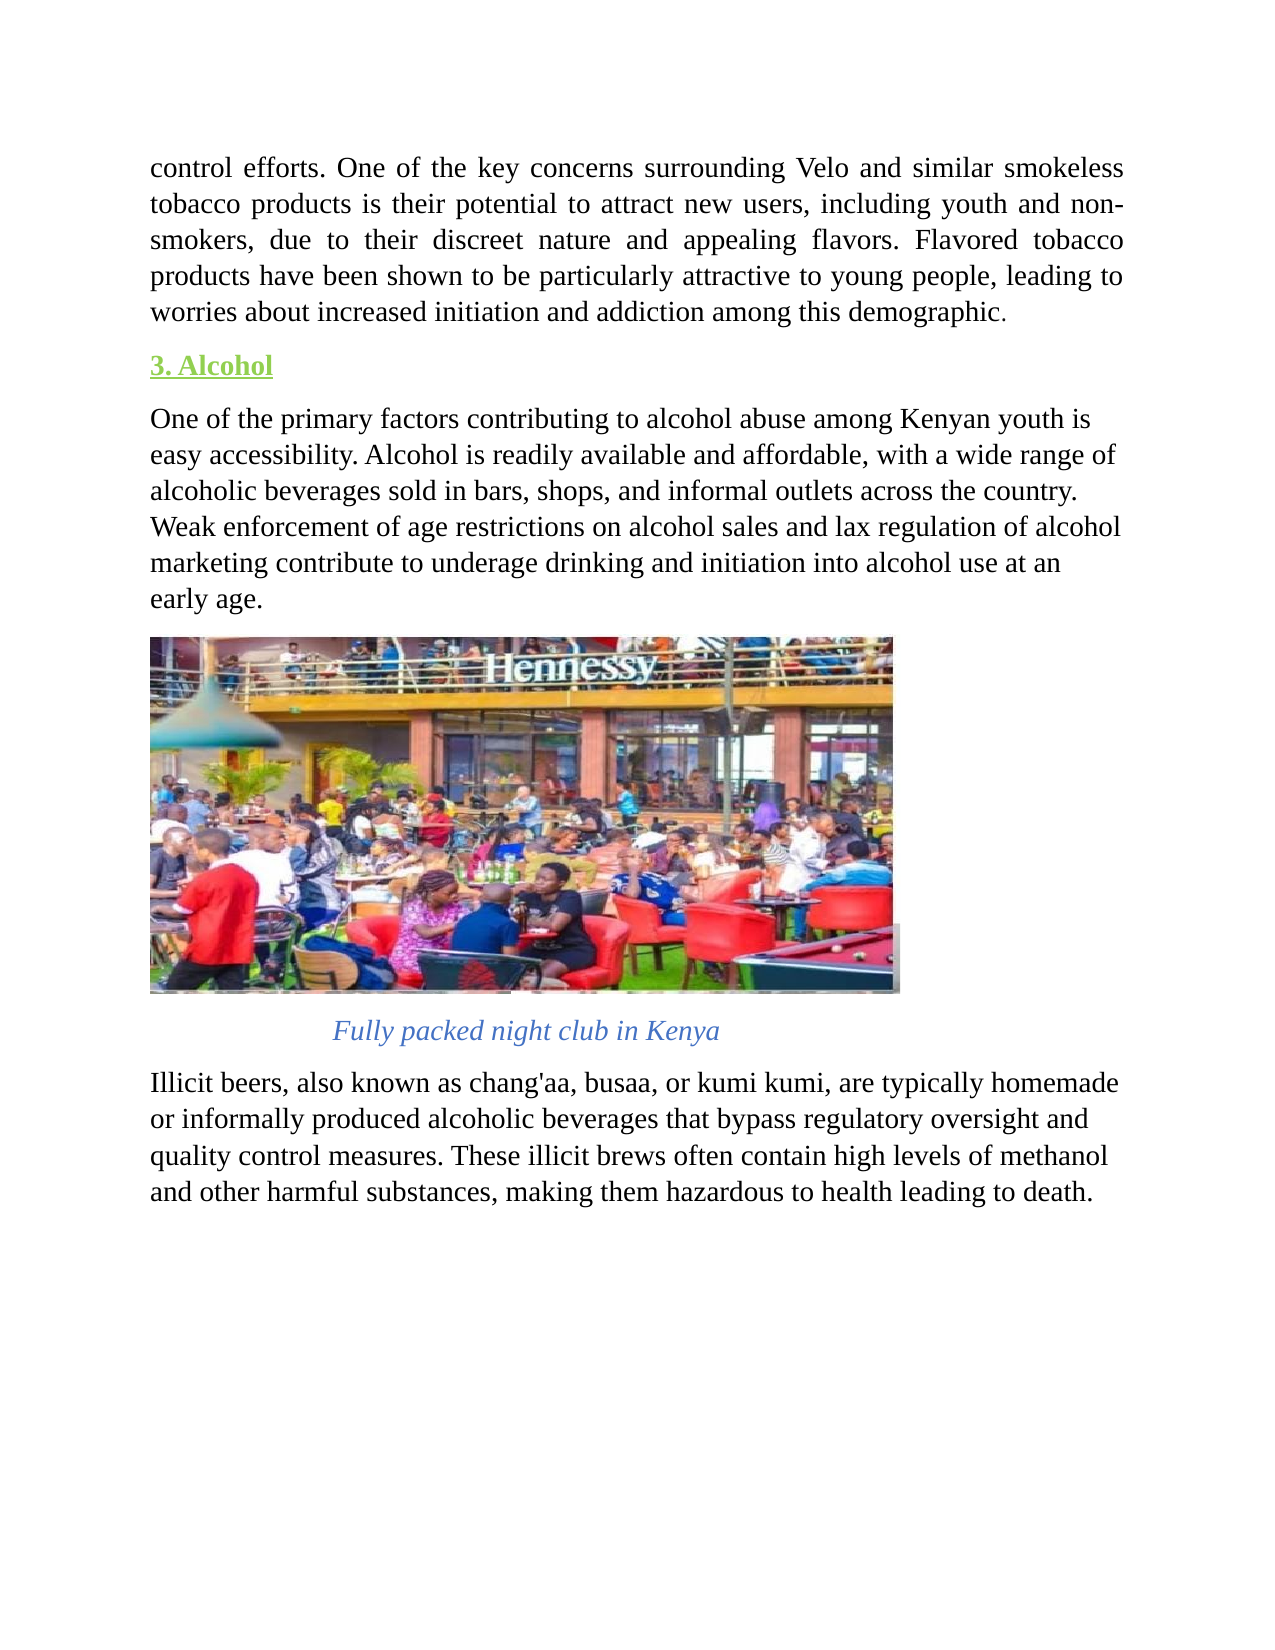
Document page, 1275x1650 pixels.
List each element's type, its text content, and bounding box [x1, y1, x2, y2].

text Illicit beers, also known as chang'aa, busaa, or kumi kumi, are typically homemade or informally produced alcoholic beverages that bypass regulatory oversight and quality control measures. These illicit brews often contain high levels of methanol and other harmful substances, making them hazardous to health leading to death. [150, 1065, 1125, 1207]
picture [150, 634, 901, 994]
text Fully packed night club in Kenya [150, 1013, 1125, 1046]
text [150, 150, 1125, 329]
text 3. Alcohol [150, 348, 1125, 382]
text One of the primary factors contributing to alcohol abuse among Kenyan youth is easy accessibility. Alcohol is readily available and affordable, with a wide range of alcoholic beverages sold in bars, shops, and informal outlets across the country. Weak enforcement of age restrictions on alcohol sales and lax regulation of alcohol marketing contribute to underage drinking and initiation into alcohol use at an early age. [150, 401, 1125, 615]
